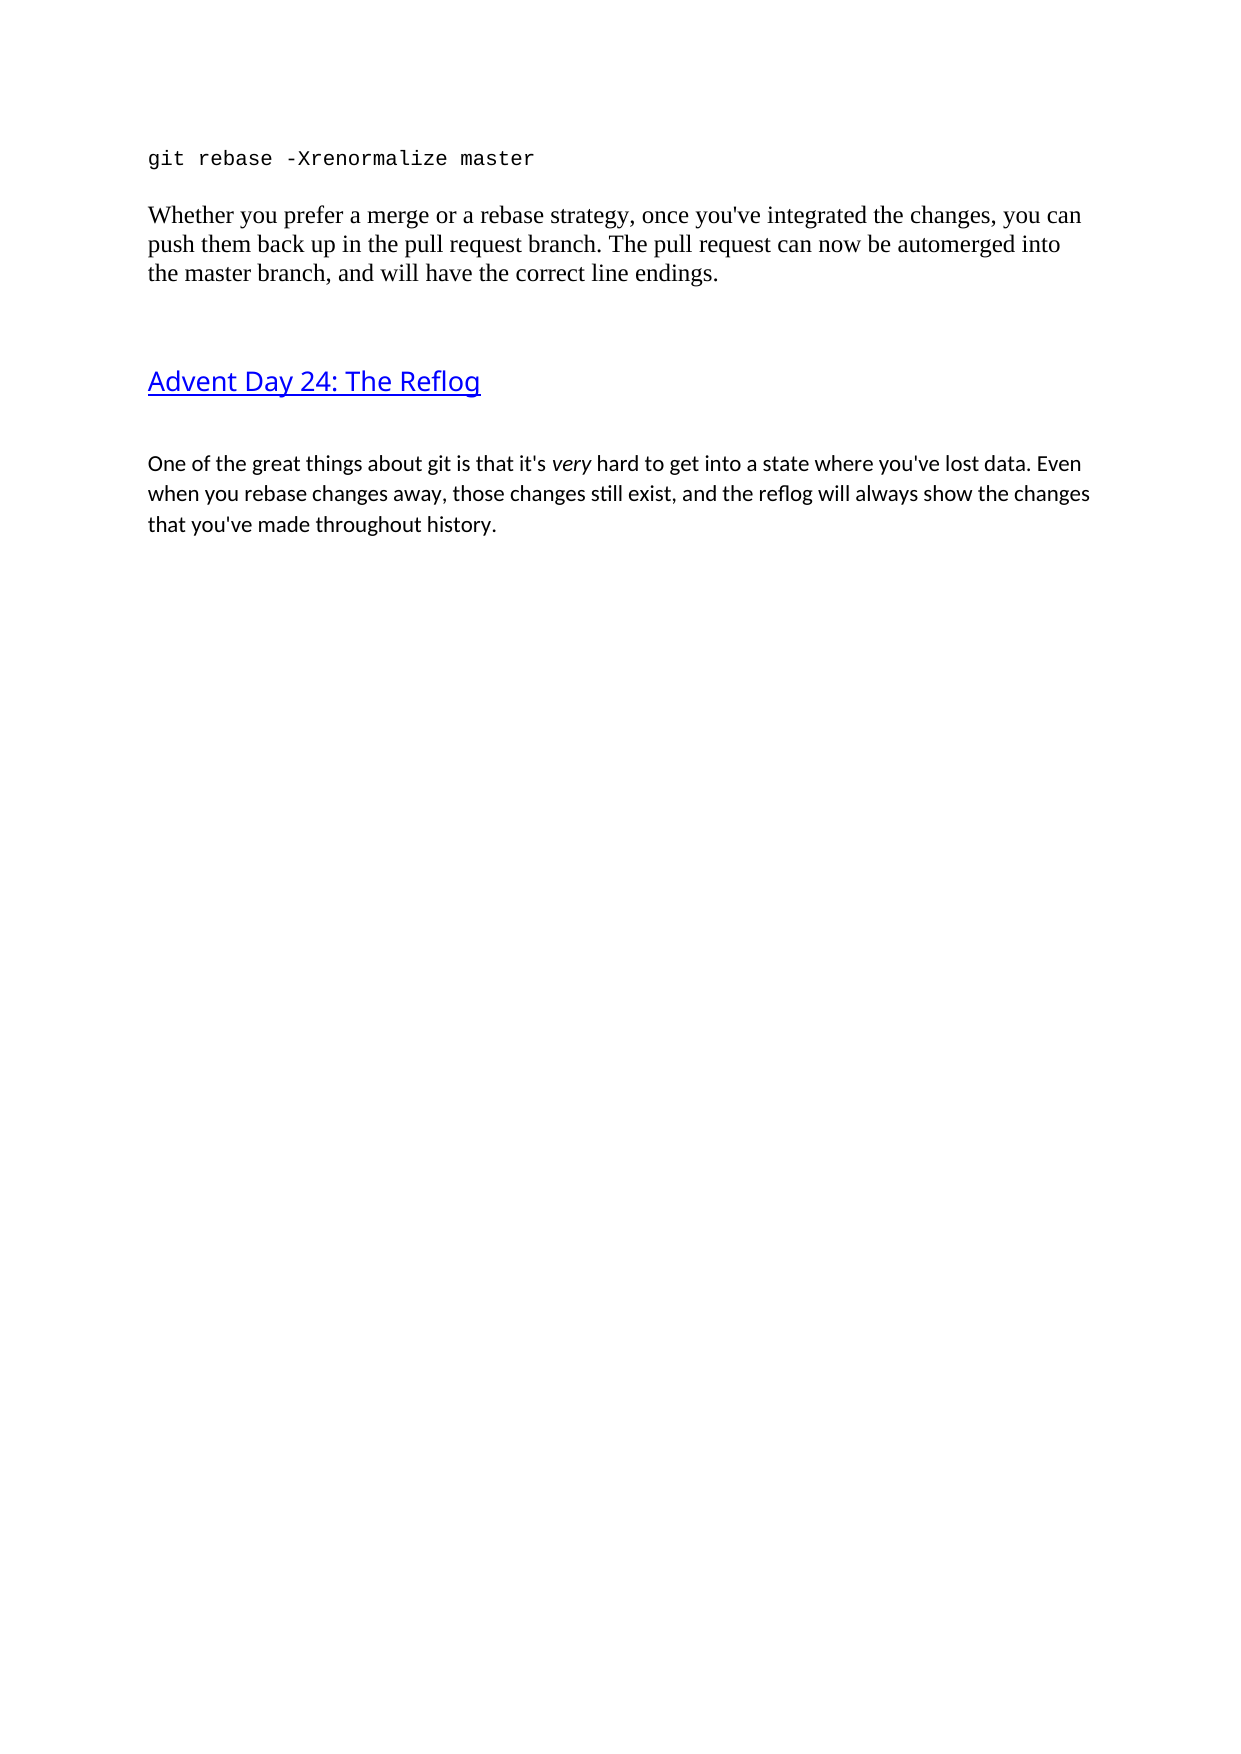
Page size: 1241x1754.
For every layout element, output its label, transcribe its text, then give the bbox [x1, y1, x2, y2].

text One of the great things about git is that it's very hard to get into a state where you've lost data. Even when you rebase changes away, those changes still exist, and the reflog will always show the changes that you've made throughout history. [148, 449, 1093, 538]
text Whether you prefer a merge or a rebase strategy, once you've integrated the changes, you can push them back up in the pull request branch. The pull request can now be automerged into the master branch, and will have the correct line endings. [148, 200, 1093, 287]
subtitle Advent Day 24: The Reflog [148, 363, 1093, 399]
text git rebase -Xrenormalize master [148, 148, 1093, 171]
